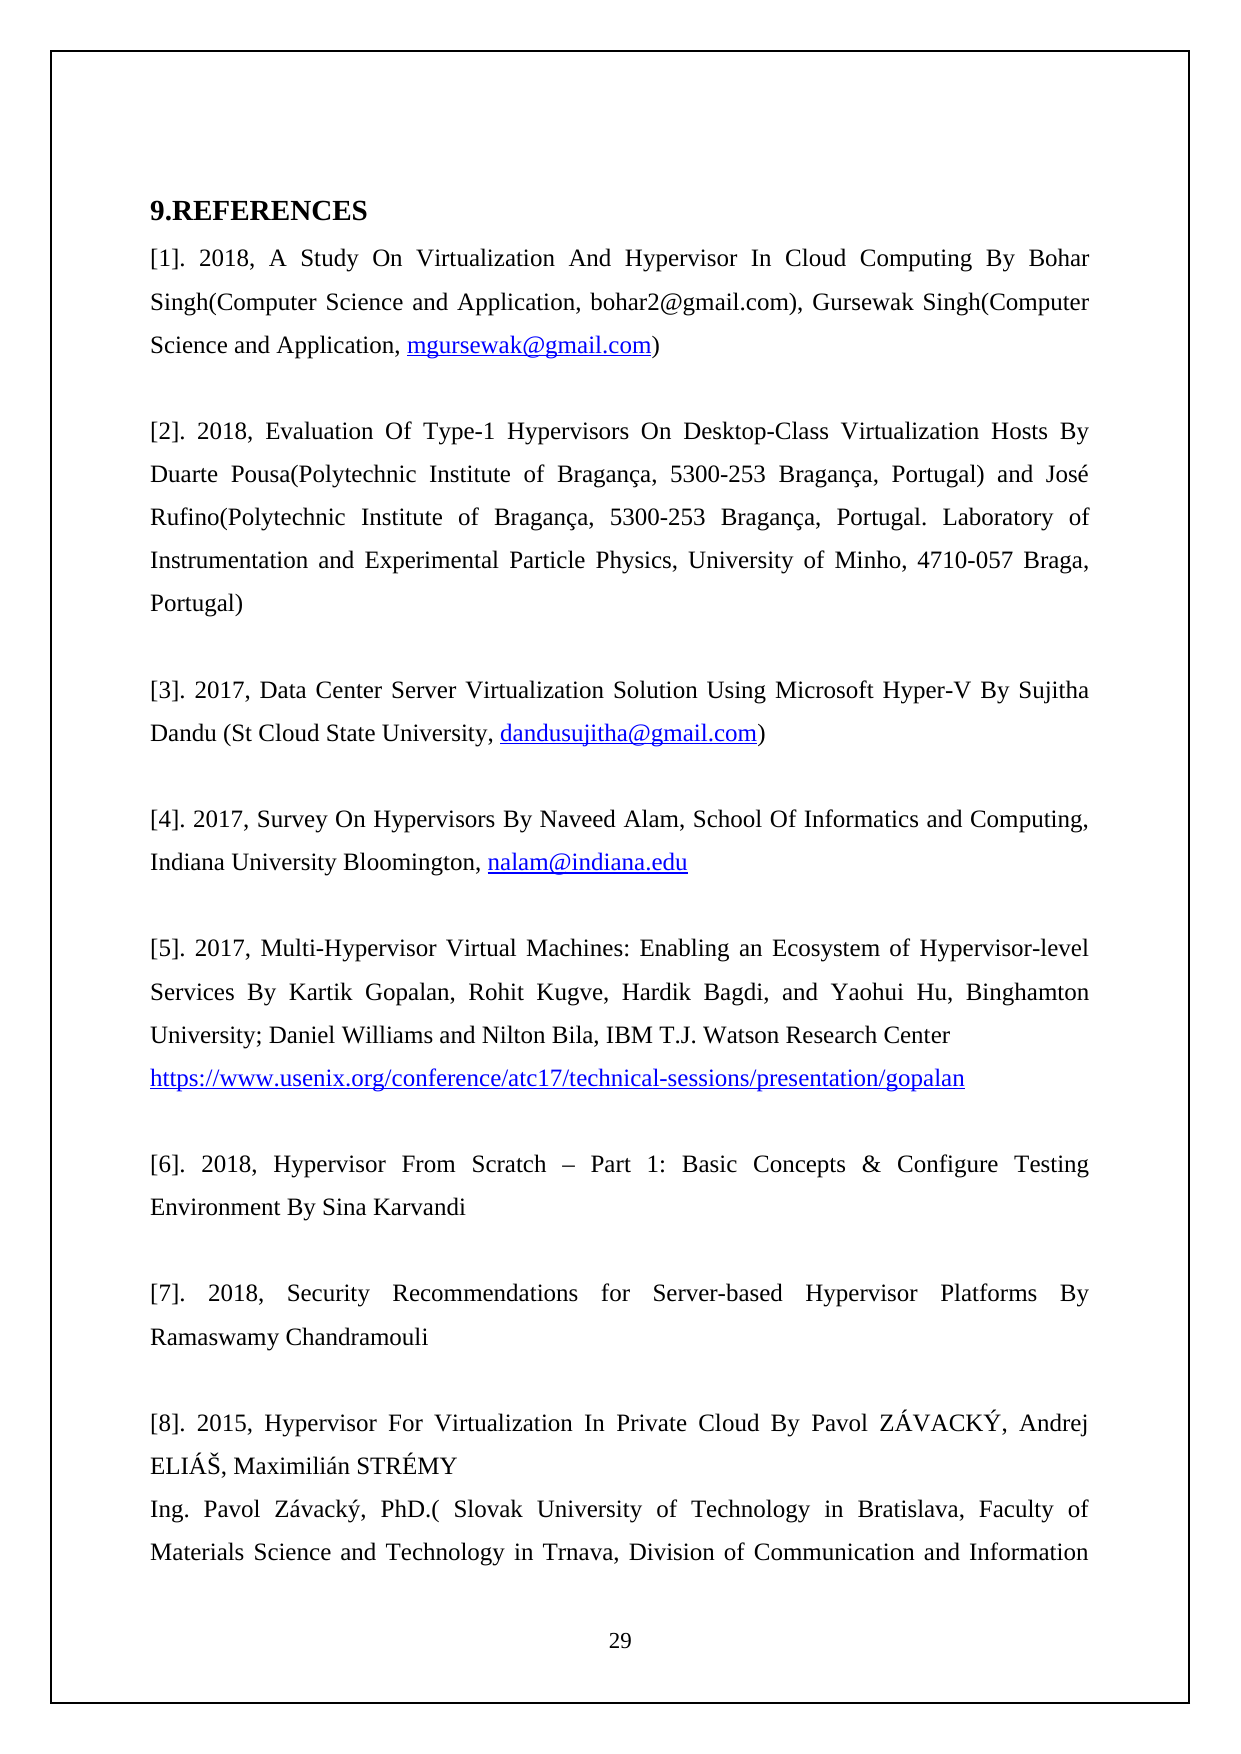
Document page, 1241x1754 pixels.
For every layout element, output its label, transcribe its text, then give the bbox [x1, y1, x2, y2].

text 9.REFERENCES [150, 193, 1090, 227]
text https://www.usenix.org/conference/atc17/technical-sessions/presentation/gopalan [150, 1063, 1090, 1092]
text [7]. 2018, Security Recommendations for Server-based Hypervisor Platforms By Ramaswamy Chandramouli [150, 1278, 1090, 1350]
text [4]. 2017, Survey On Hypervisors By Naveed Alam, School Of Informatics and Computing, Indiana University Bloomington, nalam@indiana.edu [150, 804, 1090, 876]
text [1]. 2018, A Study On Virtualization And Hypervisor In Cloud Computing By Bohar Singh(Computer Science and Application, bohar2@gmail.com), Gursewak Singh(Computer Science and Application, mgursewak@gmail.com) [150, 243, 1090, 358]
text [6]. 2018, Hypervisor From Scratch – Part 1: Basic Concepts & Configure Testing Environment By Sina Karvandi [150, 1149, 1090, 1221]
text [150, 1494, 1090, 1566]
text [3]. 2017, Data Center Server Virtualization Solution Using Microsoft Hyper-V By Sujitha Dandu (St Cloud State University, dandusujitha@gmail.com) [150, 675, 1090, 747]
text [5]. 2017, Multi-Hypervisor Virtual Machines: Enabling an Ecosystem of Hypervisor-level Services By Kartik Gopalan, Rohit Kugve, Hardik Bagdi, and Yaohui Hu, Binghamton University; Daniel Williams and Nilton Bila, IBM T.J. Watson Research Center [150, 933, 1090, 1048]
text [2]. 2018, Evaluation Of Type-1 Hypervisors On Desktop-Class Virtualization Hosts By Duarte Pousa(Polytechnic Institute of Bragança, 5300-253 Bragança, Portugal) and José Rufino(Polytechnic Institute of Bragança, 5300-253 Bragança, Portugal. Laboratory of Instrumentation and Experimental Particle Physics, University of Minho, 4710-057 Braga, Portugal) [150, 416, 1090, 617]
text [8]. 2015, Hypervisor For Virtualization In Private Cloud By Pavol ZÁVACKÝ, Andrej ELIÁŠ, Maximilián STRÉMY [150, 1408, 1090, 1480]
